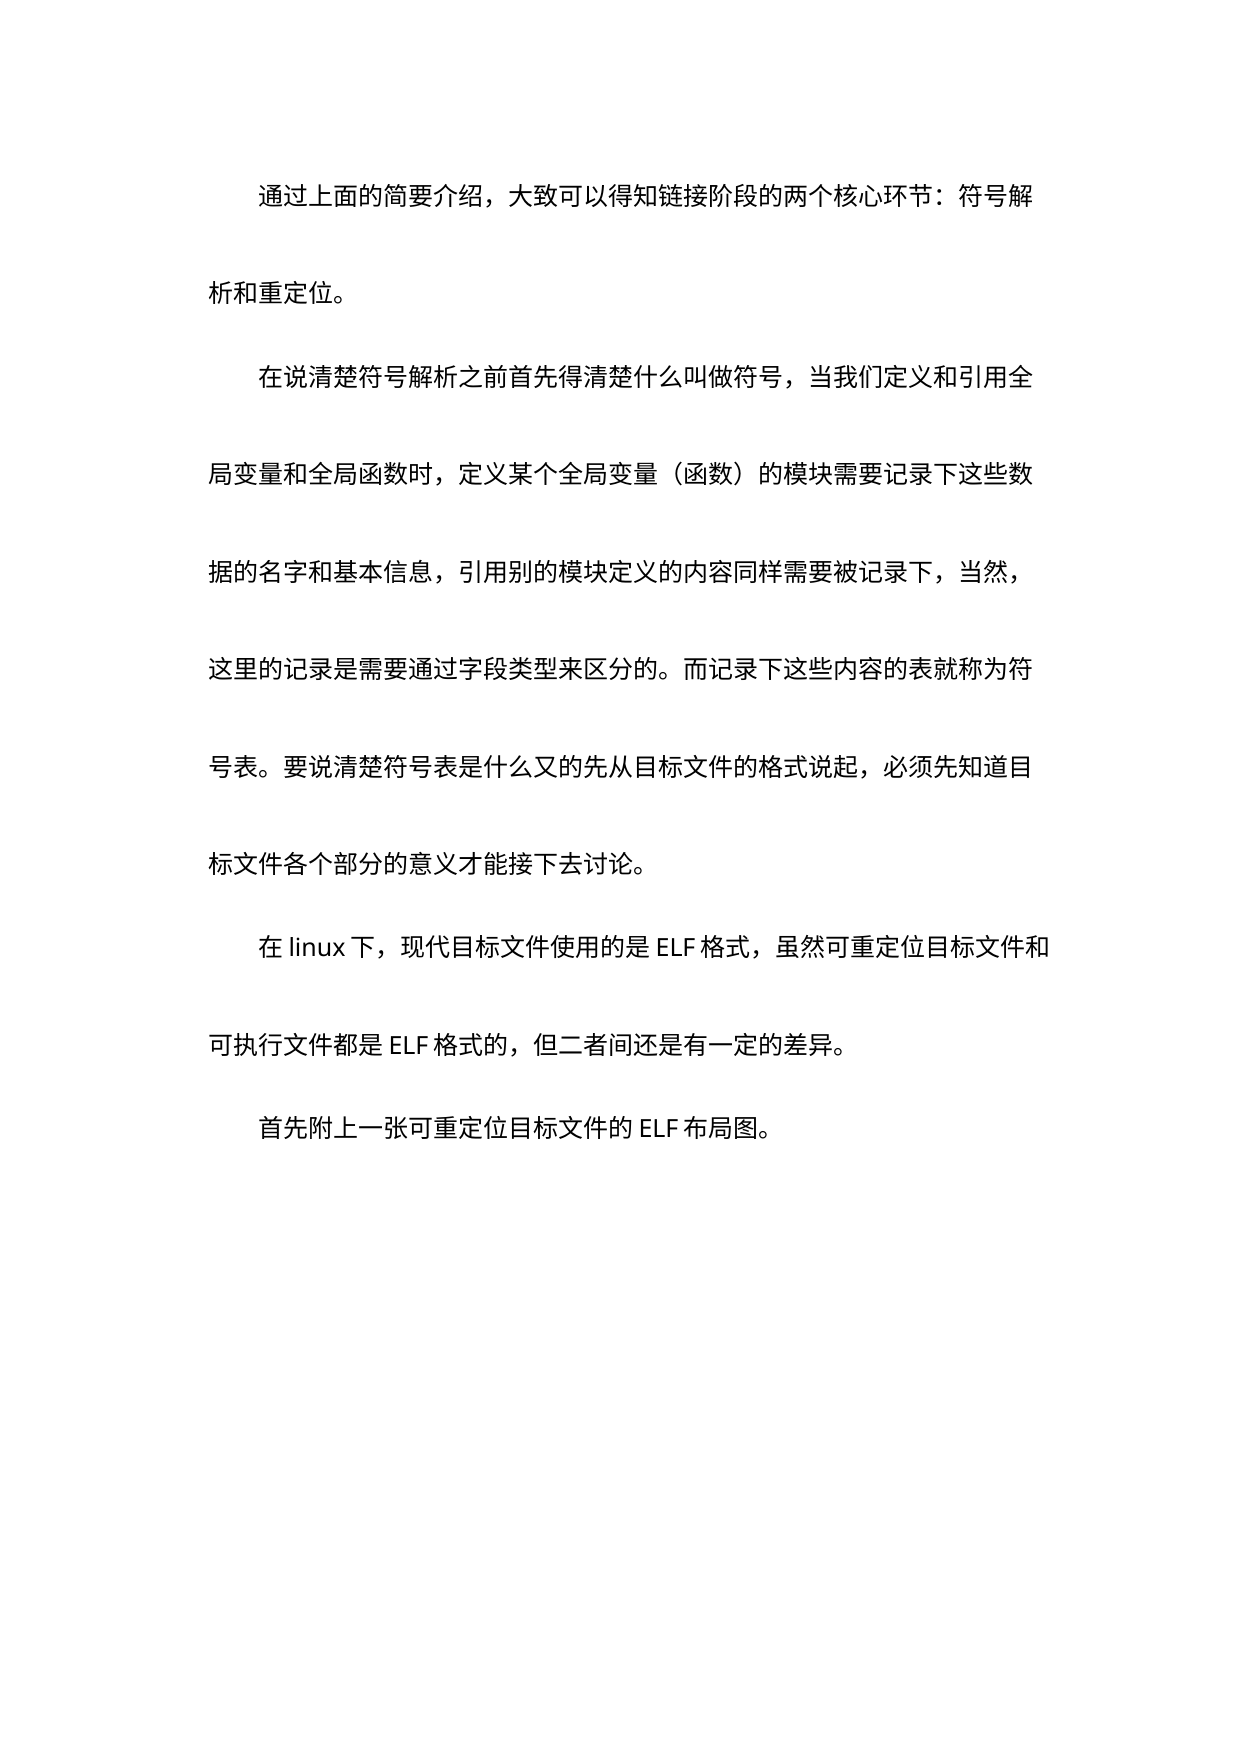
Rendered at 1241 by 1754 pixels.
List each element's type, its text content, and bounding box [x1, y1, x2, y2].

text 在说清楚符号解析之前首先得清楚什么叫做符号，当我们定义和引用全局变量和全局函数时，定义某个全局变量（函数）的模块需要记录下这些数据的名字和基本信息，引用别的模块定义的内容同样需要被记录下，当然，这里的记录是需要通过字段类型来区分的。而记录下这些内容的表就称为符号表。要说清楚符号表是什么又的先从目标文件的格式说起，必须先知道目标文件各个部分的意义才能接下去讨论。 [208, 343, 1053, 895]
text 在linux下，现代目标文件使用的是ELF格式，虽然可重定位目标文件和可执行文件都是ELF格式的，但二者间还是有一定的差异。 [208, 913, 1053, 1076]
text 首先附上一张可重定位目标文件的ELF布局图。 [208, 1094, 1053, 1159]
text 通过上面的简要介绍，大致可以得知链接阶段的两个核心环节：符号解析和重定位。 [208, 162, 1053, 324]
